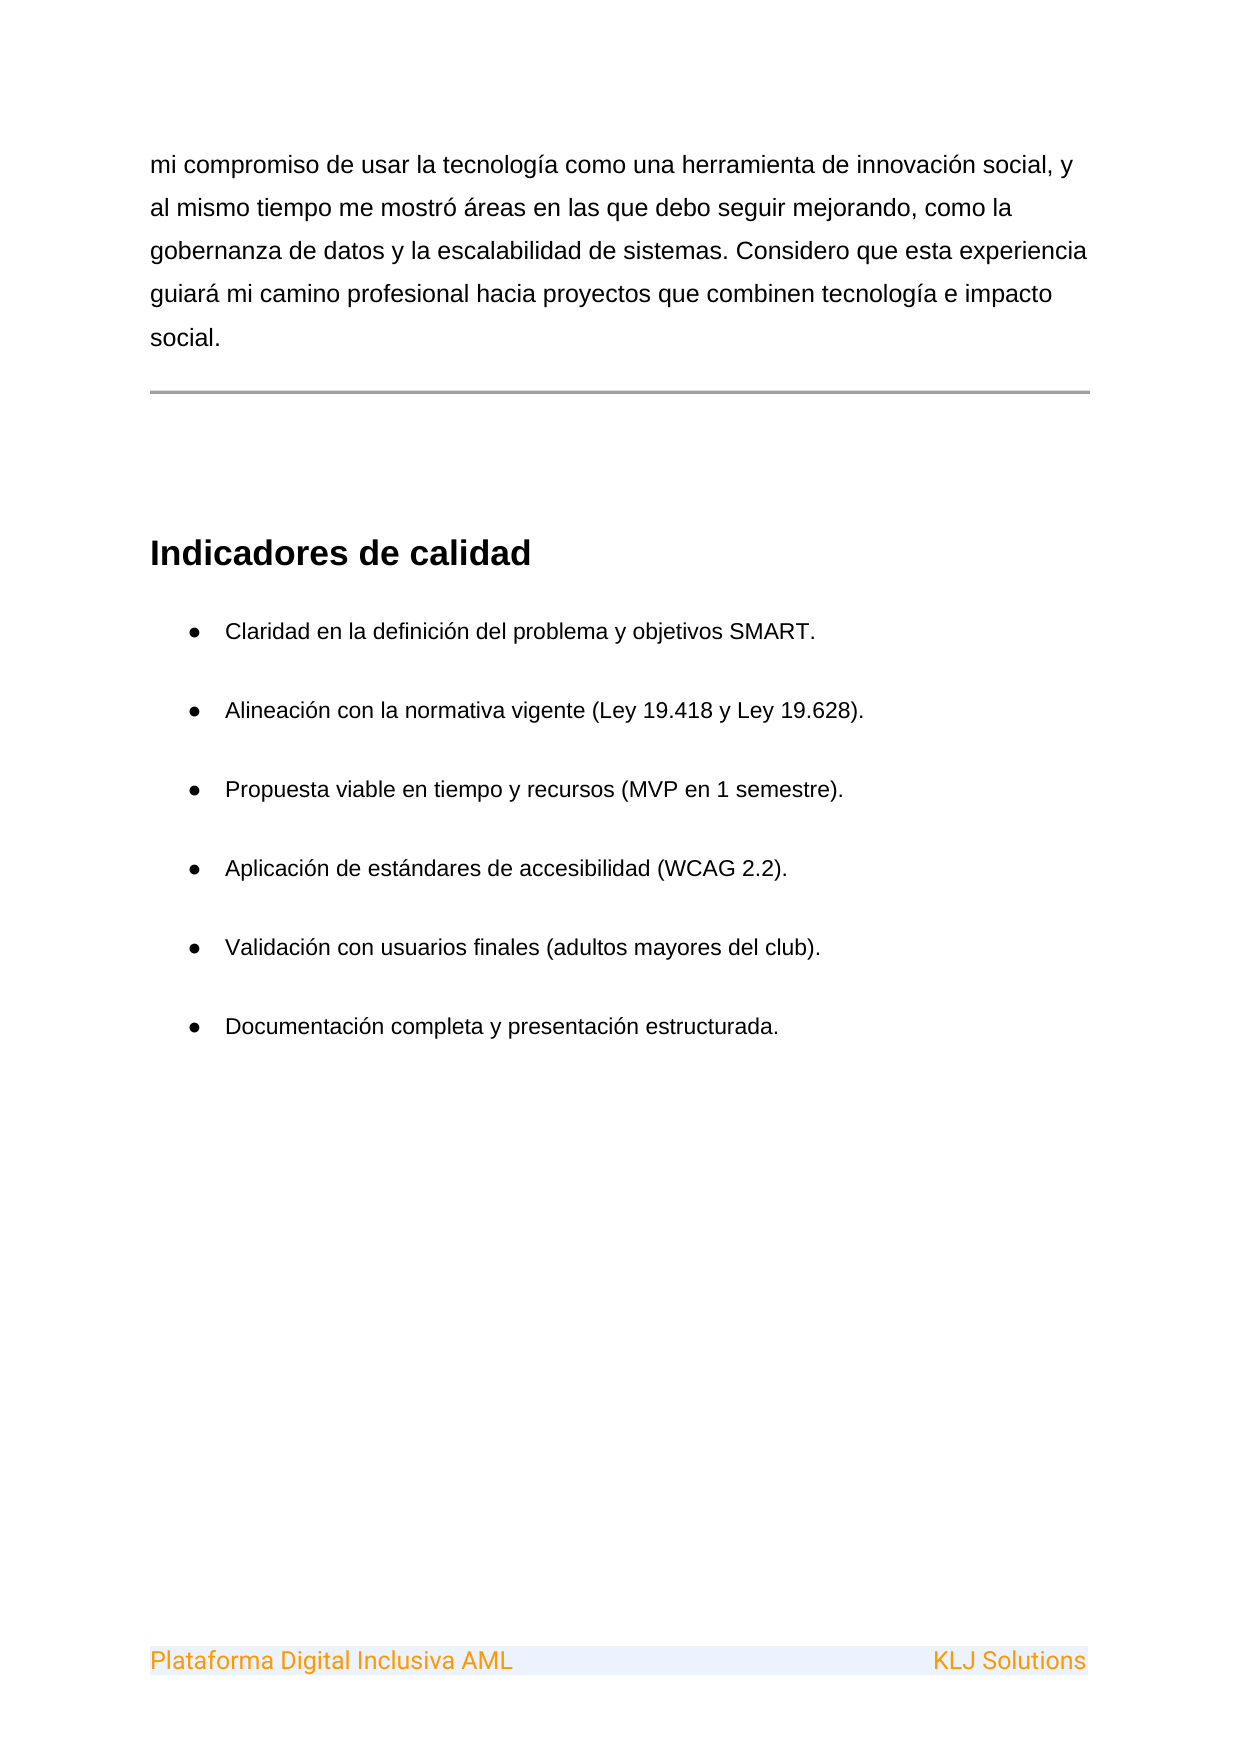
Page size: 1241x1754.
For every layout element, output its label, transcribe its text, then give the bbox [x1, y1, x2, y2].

list Alineación con la normativa vigente (Ley 19.418 y Ley 19.628). [187, 697, 1090, 763]
list Claridad en la definición del problema y objetivos SMART. [187, 618, 1090, 684]
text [150, 150, 1090, 351]
list Aplicación de estándares de accesibilidad (WCAG 2.2). [187, 855, 1090, 921]
list Documentación completa y presentación estructurada. [187, 1013, 1090, 1079]
list Validación con usuarios finales (adultos mayores del club). [187, 934, 1090, 1000]
subtitle Indicadores de calidad [150, 532, 1090, 573]
list Propuesta viable en tiempo y recursos (MVP en 1 semestre). [187, 776, 1090, 842]
